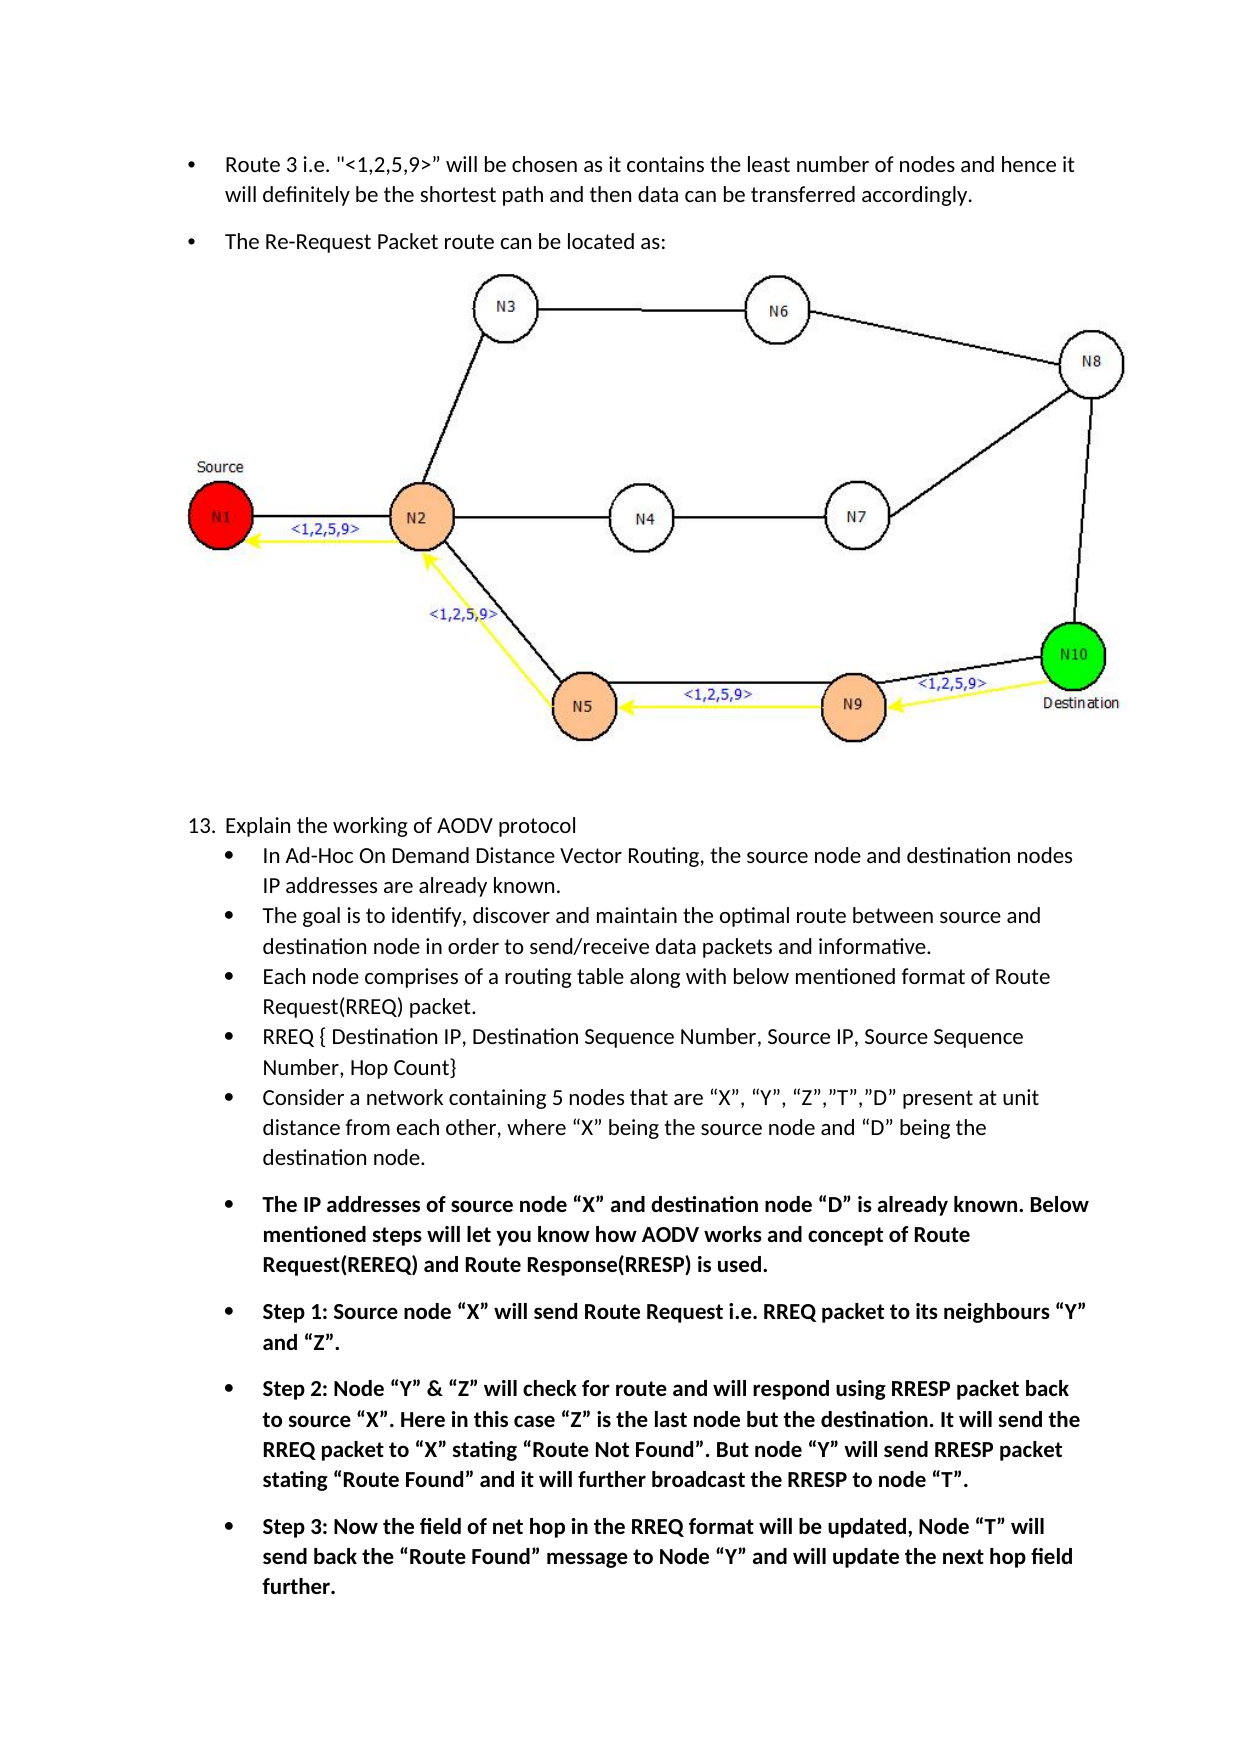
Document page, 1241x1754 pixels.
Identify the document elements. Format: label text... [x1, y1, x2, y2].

list In Ad-Hoc On Demand Distance Vector Routing, the source node and destination nodes IP addresses are already known. [225, 841, 1090, 899]
list Step 3: Now the field of net hop in the RREQ format will be updated, Node “T” will send back the “Route Found” message to Node “Y” and will update the next hop field further. [225, 1512, 1090, 1601]
list Step 1: Source node “X” will send Route Request i.e. RREQ packet to its neighbours “Y” and “Z”. [225, 1297, 1090, 1356]
list Each node comprises of a routing table along with below mentioned format of Route Request(RREQ) packet. [225, 962, 1090, 1020]
list The Re-Request Packet route can be located as: [187, 227, 1090, 255]
list Explain the working of AODV protocol [187, 811, 1090, 839]
list The IP addresses of source node “X” and destination node “D” is already known. Below mentioned steps will let you know how AODV works and concept of Route Request(REREQ) and Route Response(RRESP) is used. [225, 1190, 1090, 1279]
list Step 2: Node “Y” & “Z” will check for route and will respond using RRESP packet back to source “X”. Here in this case “Z” is the last node but the destination. It will send the RREQ packet to “X” stating “Route Not Found”. But node “Y” will send RRESP packet stating “Route Found” and it will further broadcast the RRESP to node “T”. [225, 1374, 1090, 1493]
picture [187, 273, 1128, 746]
list Consider a network containing 5 nodes that are “X”, “Y”, “Z”,”T”,”D” present at unit distance from each other, where “X” being the source node and “D” being the destination node. [225, 1083, 1090, 1171]
list The goal is to identify, discover and maintain the optimal route between source and destination node in order to send/receive data packets and informative. [225, 902, 1090, 960]
list RREQ { Destination IP, Destination Sequence Number, Source IP, Source Sequence Number, Hop Count} [225, 1022, 1090, 1081]
list Route 3 i.e. "<1,2,5,9>” will be chosen as it contains the least number of nodes and hence it will definitely be the shortest path and then data can be transferred accordingly. [187, 150, 1090, 208]
